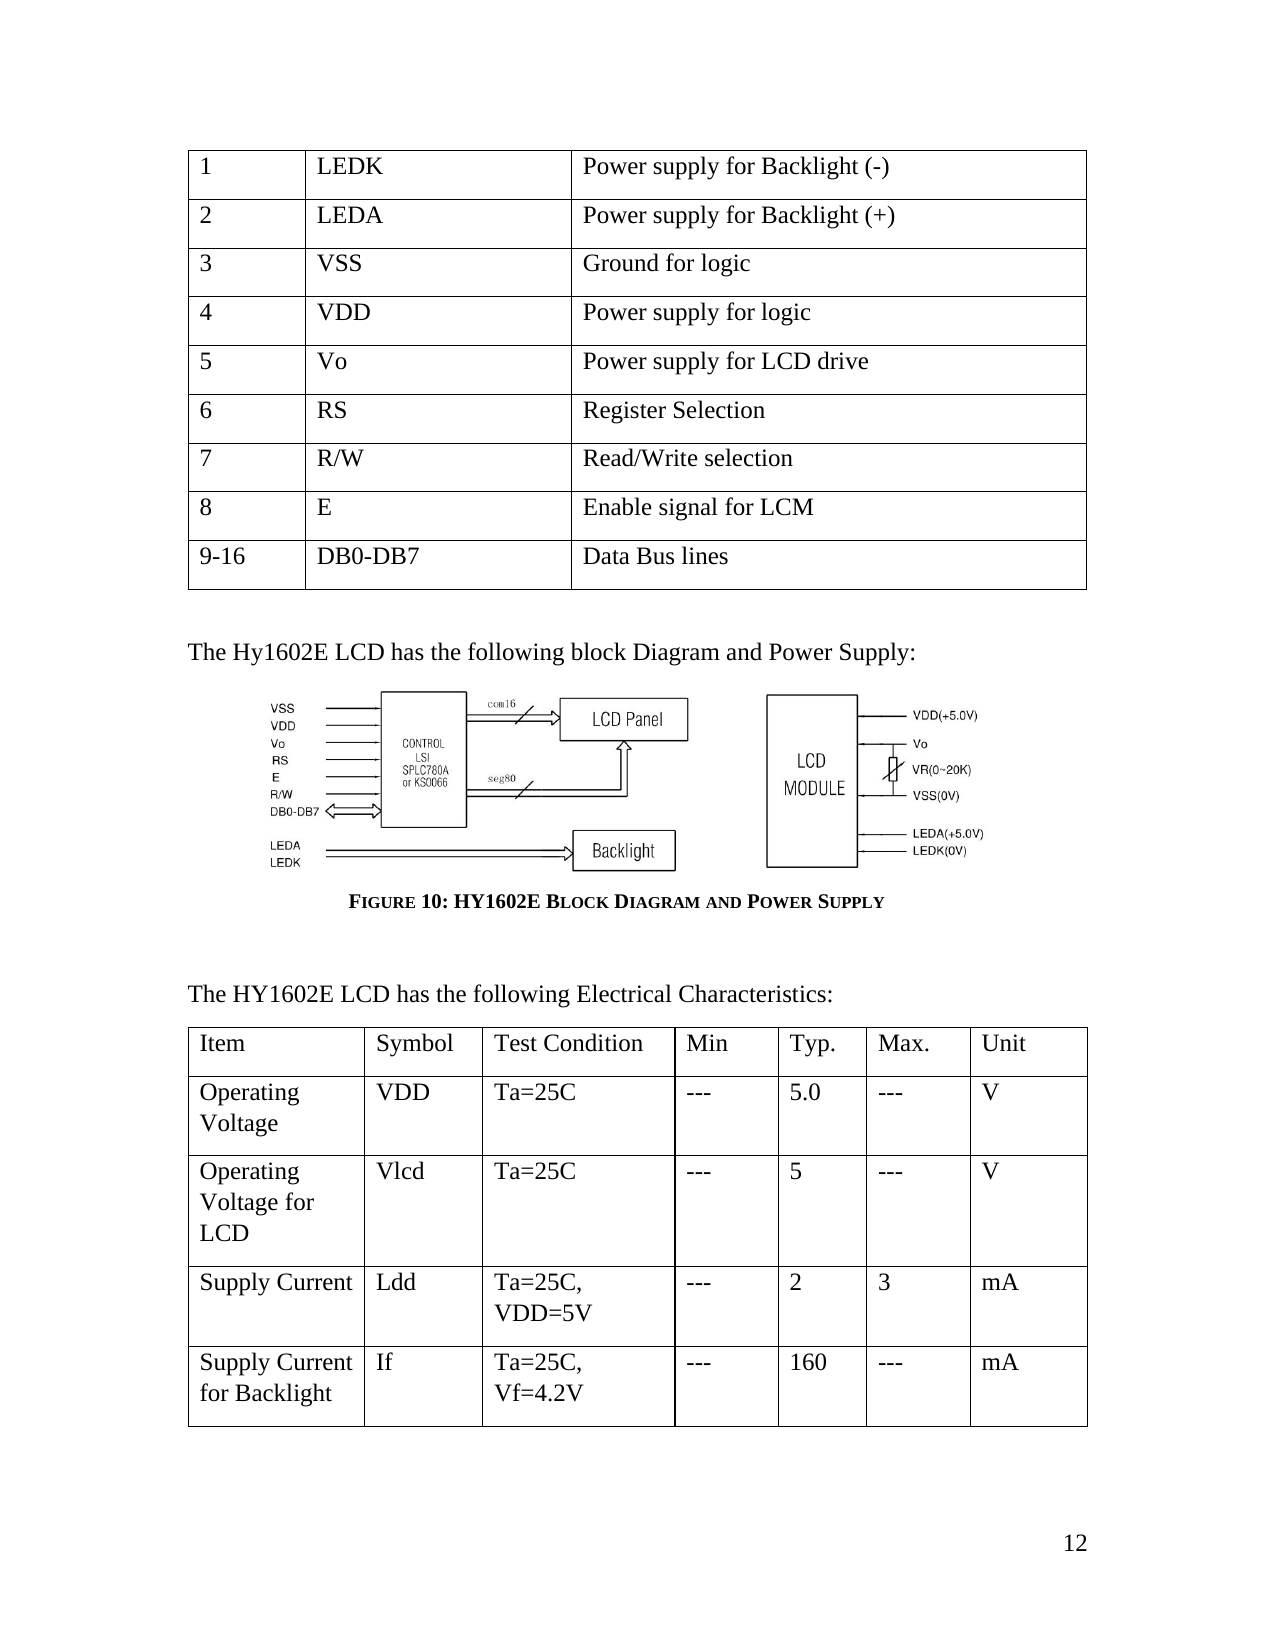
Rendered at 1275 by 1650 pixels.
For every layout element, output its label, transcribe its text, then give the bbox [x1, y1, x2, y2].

table_cell Operating Voltage for LCD [189, 1156, 364, 1266]
table_cell 4 [189, 297, 305, 345]
table_cell Ta=25C, VDD=5V [483, 1267, 674, 1346]
table_cell If [365, 1347, 482, 1426]
table_cell V [971, 1156, 1087, 1266]
table_cell 3 [189, 249, 305, 296]
table_cell R/W [306, 444, 571, 491]
table_cell --- [676, 1347, 778, 1426]
table_cell RS [306, 395, 571, 442]
table_cell --- [867, 1347, 970, 1426]
table_cell --- [676, 1156, 778, 1266]
text The HY1602E LCD has the following Electrical Characteristics: [187, 979, 1087, 1008]
table_cell Power supply for logic [572, 297, 1086, 345]
table_cell Read/Write selection [572, 444, 1086, 491]
table_cell 9-16 [189, 541, 305, 589]
table_cell LEDK [306, 151, 571, 199]
table_cell Ta=25C [483, 1156, 674, 1266]
table_cell Ground for logic [572, 249, 1086, 296]
table_cell Operating Voltage [189, 1077, 364, 1155]
table_cell mA [971, 1267, 1087, 1346]
table_cell Enable signal for LCM [572, 492, 1086, 540]
picture [196, 682, 1036, 880]
table_cell Vlcd [365, 1156, 482, 1266]
table_cell Register Selection [572, 395, 1086, 442]
table_cell 5 [779, 1156, 866, 1266]
table_cell 160 [779, 1347, 866, 1426]
table_cell 8 [189, 492, 305, 540]
table_header Symbol [365, 1028, 482, 1076]
table_cell 3 [867, 1267, 970, 1346]
table_cell 6 [189, 395, 305, 442]
table_cell VDD [306, 297, 571, 345]
table_cell 5 [189, 346, 305, 394]
table_cell Supply Current [189, 1267, 364, 1346]
table_header Max. [867, 1028, 970, 1076]
table_cell LEDA [306, 200, 571, 247]
table_cell V [971, 1077, 1087, 1155]
table_cell VSS [306, 249, 571, 296]
table_cell Ldd [365, 1267, 482, 1346]
table_cell Vo [306, 346, 571, 394]
table_header Item [189, 1028, 364, 1076]
table_cell 2 [189, 200, 305, 247]
text The Hy1602E LCD has the following block Diagram and Power Supply: [187, 637, 1087, 666]
table_cell E [306, 492, 571, 540]
table_header Unit [971, 1028, 1087, 1076]
table_cell --- [676, 1077, 778, 1155]
table_cell Power supply for Backlight (-) [572, 151, 1086, 199]
table_cell 1 [189, 151, 305, 199]
table_cell Power supply for Backlight (+) [572, 200, 1086, 247]
table_header Min [676, 1028, 778, 1076]
table_cell 2 [779, 1267, 866, 1346]
table_cell --- [867, 1077, 970, 1155]
table_cell Ta=25C, Vf=4.2V [483, 1347, 674, 1426]
table_cell --- [676, 1267, 778, 1346]
table_cell --- [867, 1156, 970, 1266]
table_header Typ. [779, 1028, 866, 1076]
table_cell Data Bus lines [572, 541, 1086, 589]
table_cell DB0-DB7 [306, 541, 571, 589]
table_cell Power supply for LCD drive [572, 346, 1086, 394]
table_cell VDD [365, 1077, 482, 1155]
table_cell 7 [189, 444, 305, 491]
table_cell Ta=25C [483, 1077, 674, 1155]
table_cell mA [971, 1347, 1087, 1426]
table_header Test Condition [483, 1028, 674, 1076]
table_cell 5.0 [779, 1077, 866, 1155]
table_cell Supply Current for Backlight [189, 1347, 364, 1426]
